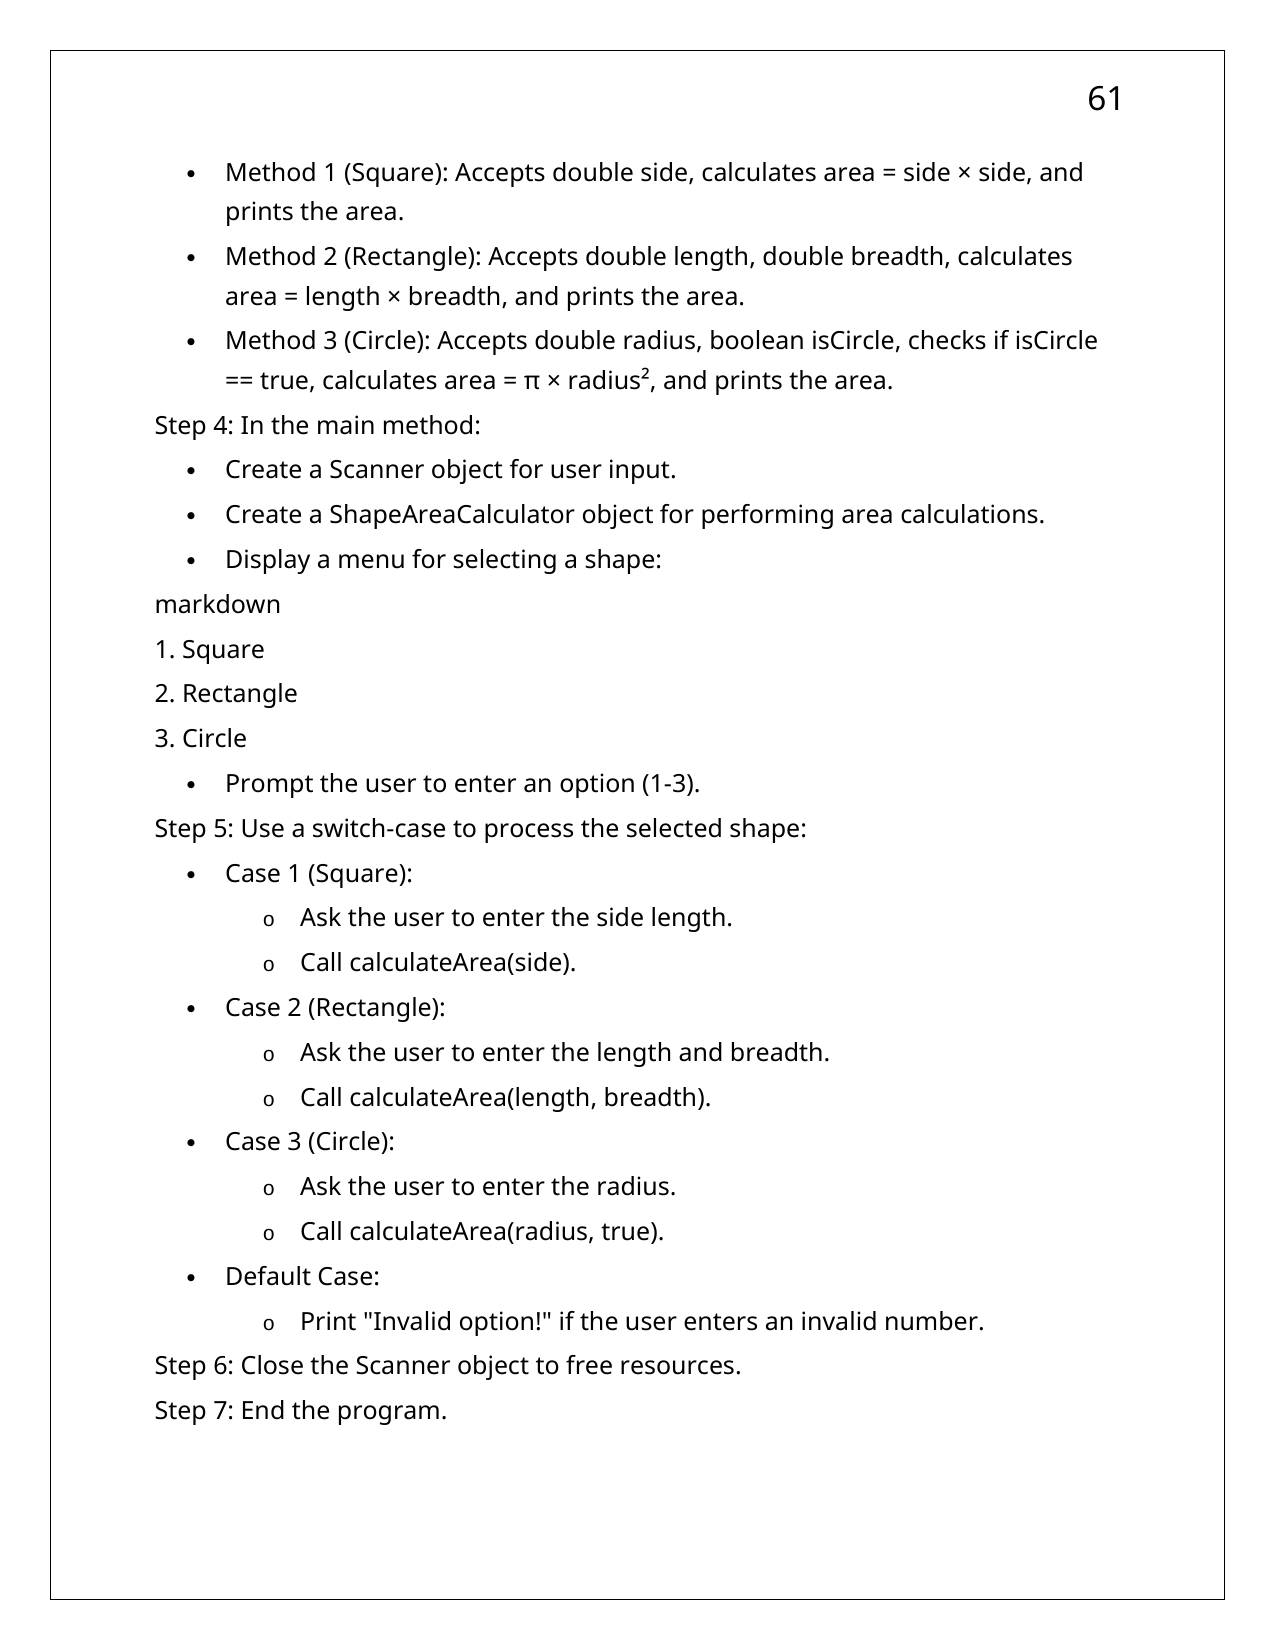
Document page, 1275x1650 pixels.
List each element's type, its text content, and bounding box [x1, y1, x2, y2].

list Call calculateArea(length, breadth). [262, 1079, 1125, 1113]
list Ask the user to enter the side length. [262, 900, 1125, 934]
list Case 3 (Circle): [187, 1124, 1125, 1158]
list Ask the user to enter the radius. [262, 1169, 1125, 1203]
text 2. Rectangle [154, 676, 1125, 710]
text Step 6: Close the Scanner object to free resources. [154, 1348, 1125, 1382]
list Default Case: [187, 1258, 1125, 1292]
text 3. Circle [154, 721, 1125, 755]
list Method 3 (Circle): Accepts double radius, boolean isCircle, checks if isCircle == true, calculates area = π × radius², and prints the area. [187, 323, 1125, 397]
list Prompt the user to enter an option (1-3). [187, 766, 1125, 800]
list Create a ShapeAreaCalculator object for performing area calculations. [187, 497, 1125, 531]
list Method 2 (Rectangle): Accepts double length, double breadth, calculates area = length × breadth, and prints the area. [187, 239, 1125, 312]
text Step 7: End the program. [154, 1393, 1125, 1427]
text Step 4: In the main method: [154, 407, 1125, 441]
list Print "Invalid option!" if the user enters an invalid number. [262, 1303, 1125, 1337]
list Method 1 (Square): Accepts double side, calculates area = side × side, and prints the area. [187, 154, 1125, 228]
list Case 1 (Square): [187, 855, 1125, 889]
text 1. Square [154, 631, 1125, 665]
list Display a menu for selecting a shape: [187, 542, 1125, 576]
list Call calculateArea(radius, true). [262, 1213, 1125, 1248]
text Step 5: Use a switch-case to process the selected shape: [154, 810, 1125, 844]
text markdown [154, 586, 1125, 621]
list Ask the user to enter the length and breadth. [262, 1034, 1125, 1068]
list Call calculateArea(side). [262, 945, 1125, 979]
list Case 2 (Rectangle): [187, 989, 1125, 1024]
list Create a Scanner object for user input. [187, 452, 1125, 486]
